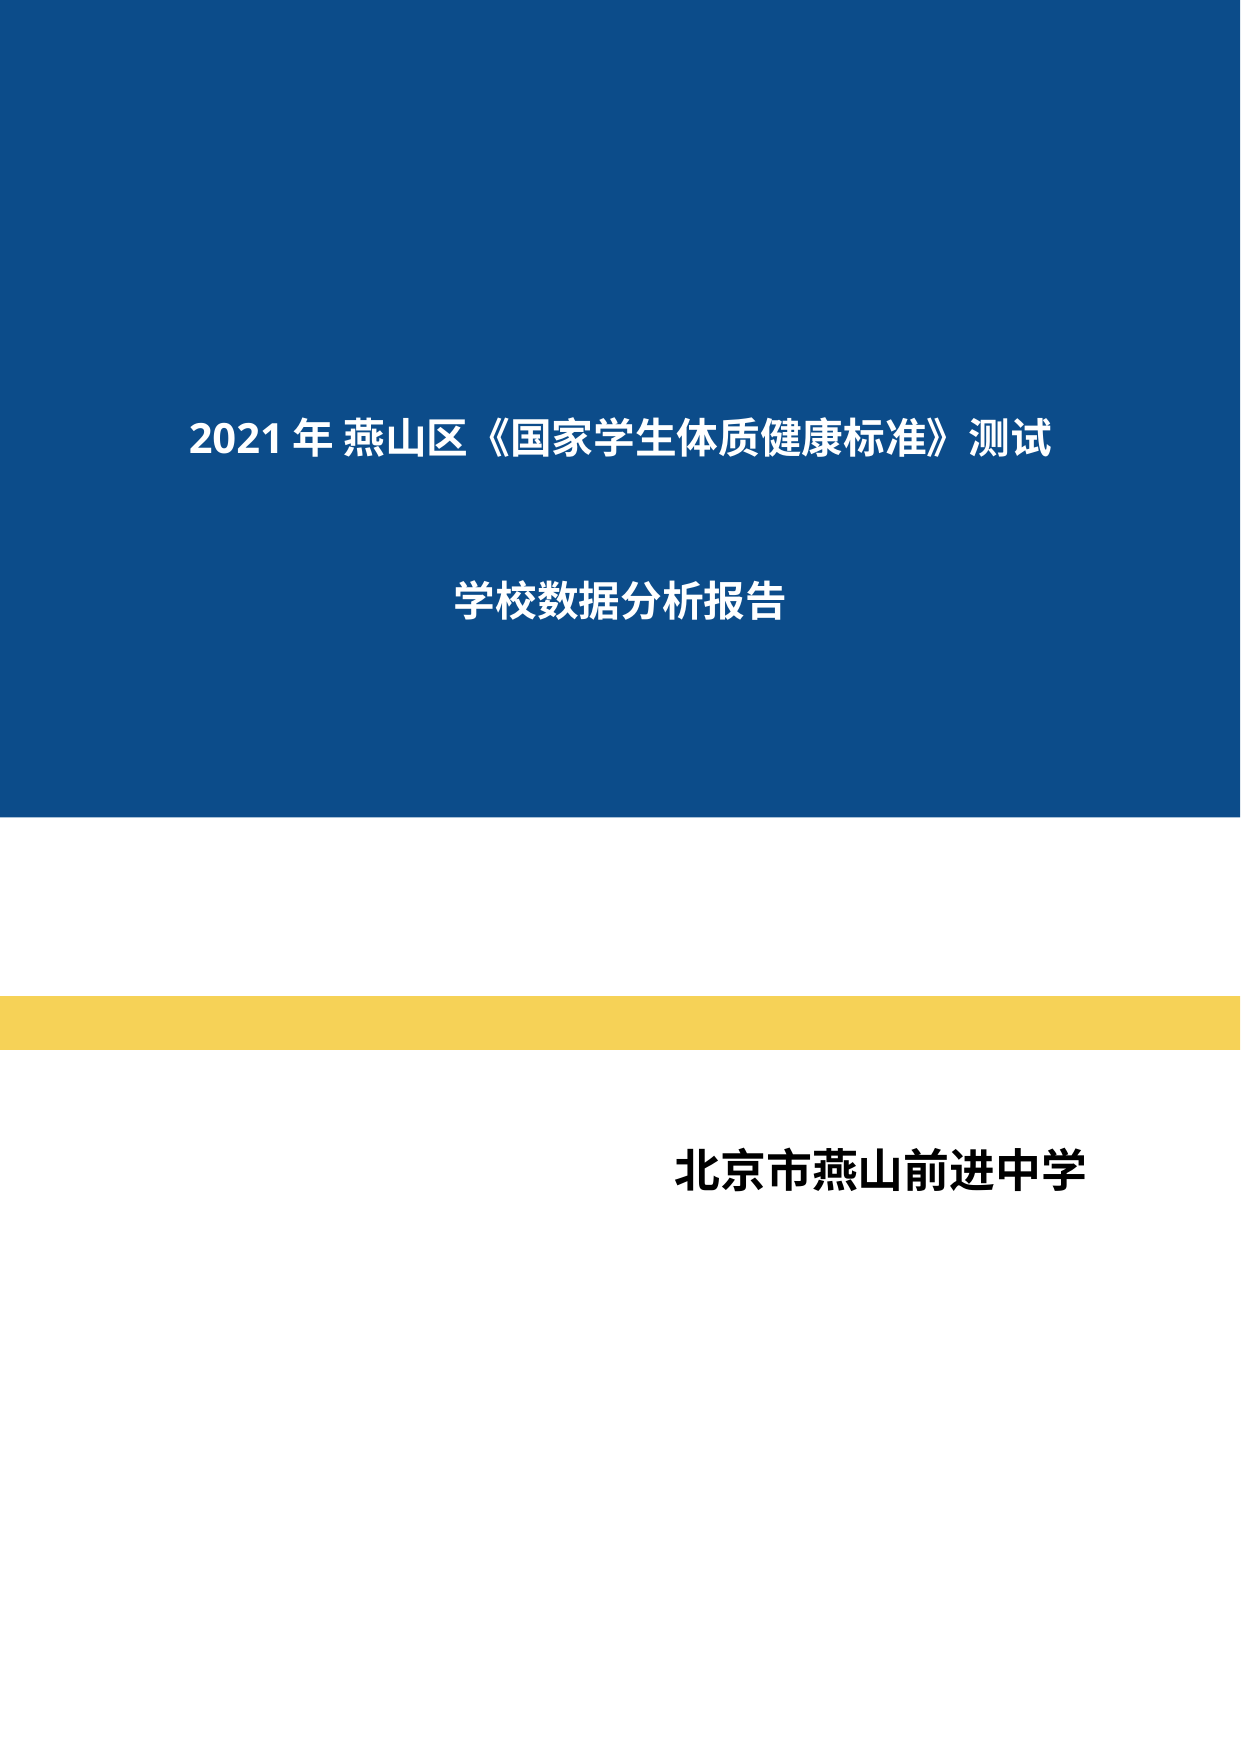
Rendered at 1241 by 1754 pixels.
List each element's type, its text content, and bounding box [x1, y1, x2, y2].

text 2021年 燕山区《国家学生体质健康标准》测试 [153, 402, 1087, 469]
text 学校数据分析报告 [153, 564, 1087, 632]
text 北京市燕山前进中学 [153, 1134, 1087, 1202]
